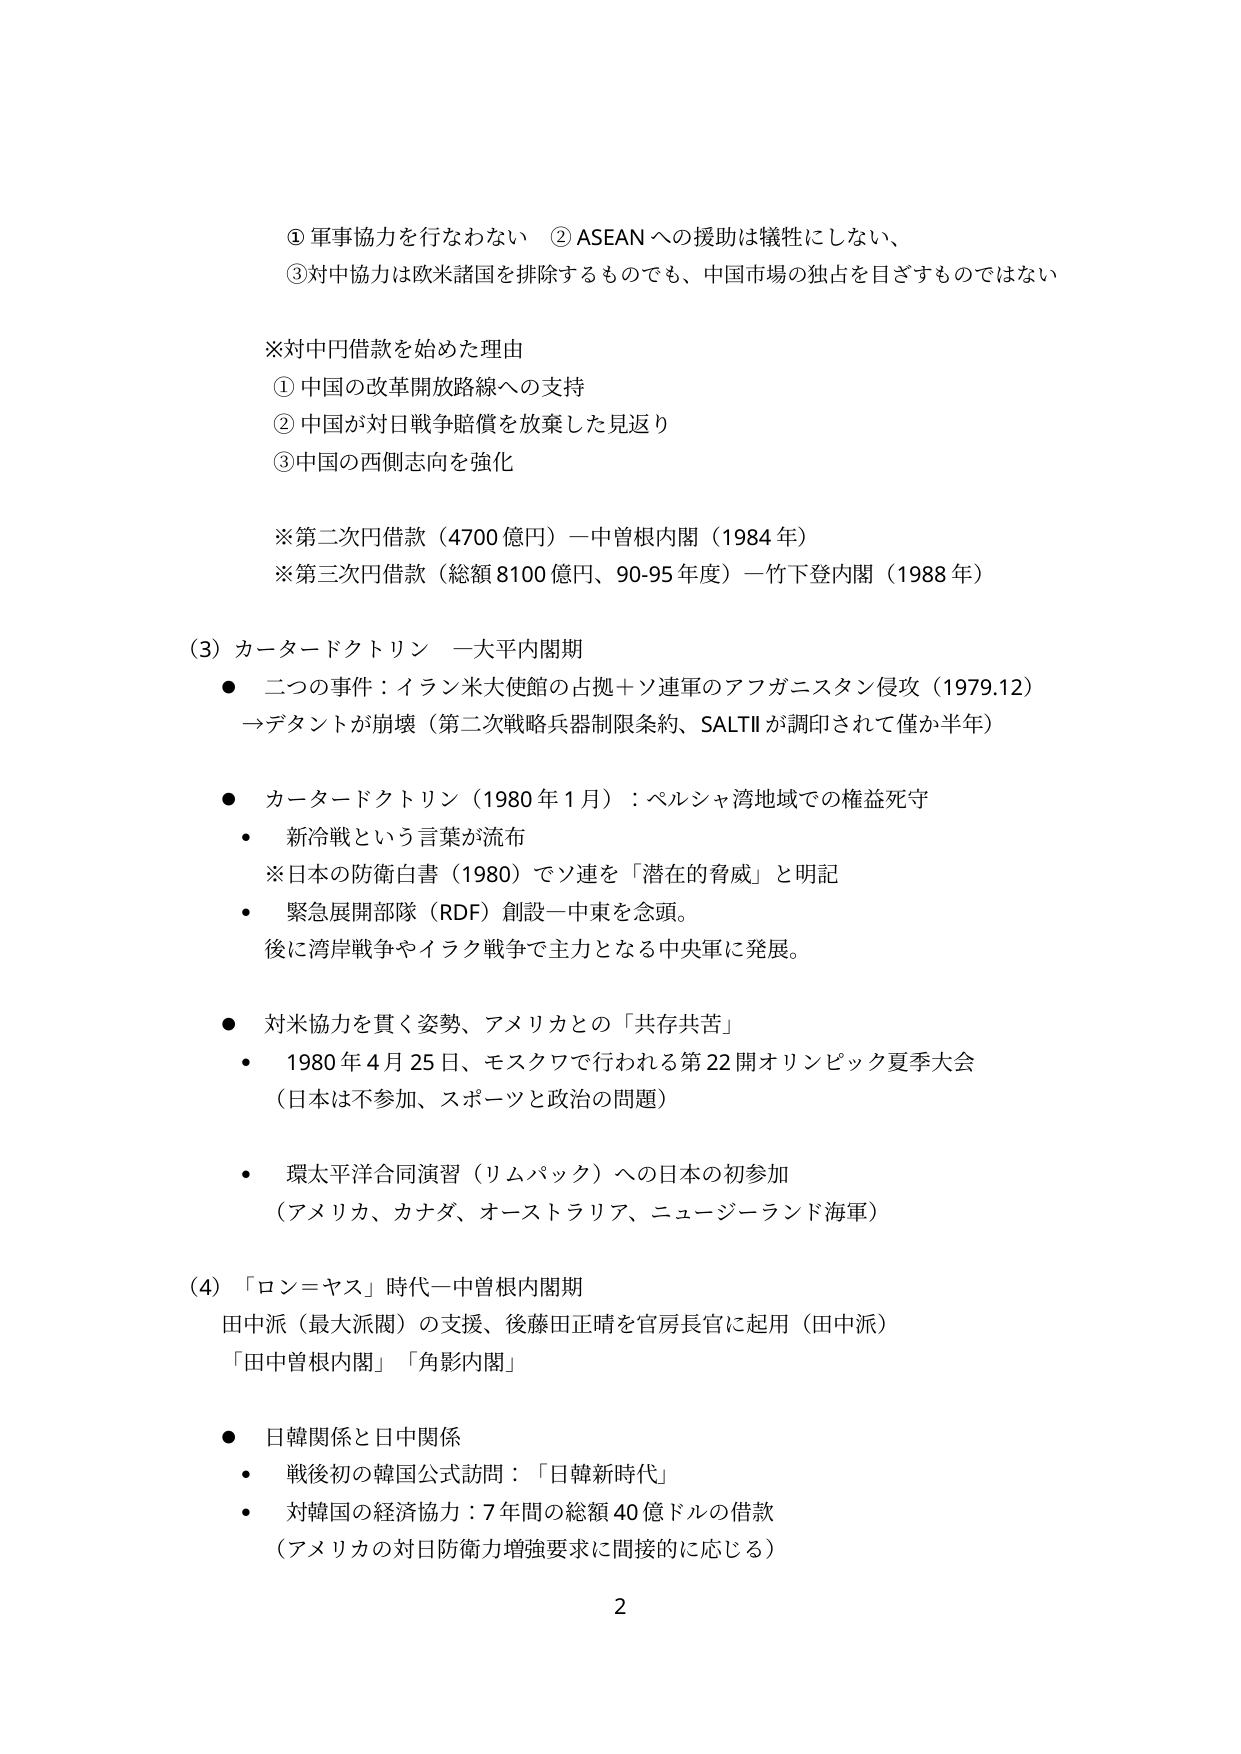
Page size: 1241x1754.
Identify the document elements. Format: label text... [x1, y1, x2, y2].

text ※第三次円借款（総額8100億円、90-95年度）―竹下登内閣（1988年） [251, 554, 1063, 592]
list 対米協力を貫く姿勢、アメリカとの「共存共苦」 [220, 1004, 1063, 1042]
text ③対中協力は欧米諸国を排除するものでも、中国市場の独占を目ざすものではない [242, 254, 1063, 292]
text ※対中円借款を始めた理由 [177, 329, 1063, 367]
text （日本は不参加、スポーツと政治の問題） [220, 1079, 1063, 1117]
list 二つの事件：イラン米大使館の占拠＋ソ連軍のアフガニスタン侵攻（1979.12） [220, 667, 1063, 704]
list カータードクトリン（1980年1月）：ペルシャ湾地域での権益死守 [220, 779, 1063, 817]
text （アメリカの対日防衛力増強要求に間接的に応じる） [242, 1529, 1063, 1567]
text 田中派（最大派閥）の支援、後藤田正晴を官房長官に起用（田中派） [177, 1304, 1063, 1342]
list 緊急展開部隊（RDF）創設―中東を念頭。 [242, 892, 1063, 929]
text （アメリカ、カナダ、オーストラリア、ニュージーランド海軍） [242, 1192, 1063, 1229]
list 日韓関係と日中関係 [220, 1417, 1063, 1454]
text ※日本の防衛白書（1980）でソ連を「潜在的脅威」と明記 [242, 854, 1063, 892]
text 「田中曽根内閣」「角影内閣」 [177, 1342, 1063, 1379]
text ※第二次円借款（4700億円）―中曽根内閣（1984年） [251, 517, 1063, 554]
text →デタントが崩壊（第二次戦略兵器制限条約、SALTⅡが調印されて僅か半年） [220, 704, 1063, 742]
list 1980年4月25日、モスクワで行われる第22開オリンピック夏季大会 [242, 1042, 1063, 1079]
text ② 中国が対日戦争賠償を放棄した見返り [251, 404, 1063, 442]
text （3）カータードクトリン ―大平内閣期 [177, 629, 1063, 667]
list 新冷戦という言葉が流布 [242, 817, 1063, 854]
list 対韓国の経済協力：7年間の総額40億ドルの借款 [242, 1492, 1063, 1529]
text ①軍事協力を行なわない ②ASEANへの援助は犠牲にしない、 [242, 217, 1063, 254]
text ③中国の西側志向を強化 [251, 442, 1063, 479]
text （4）「ロン＝ヤス」時代―中曽根内閣期 [177, 1267, 1063, 1304]
text 後に湾岸戦争やイラク戦争で主力となる中央軍に発展。 [220, 929, 1063, 967]
text ① 中国の改革開放路線への支持 [251, 367, 1063, 404]
list 戦後初の韓国公式訪問：「日韓新時代」 [242, 1454, 1063, 1492]
list 環太平洋合同演習（リムパック）への日本の初参加 [242, 1154, 1063, 1192]
